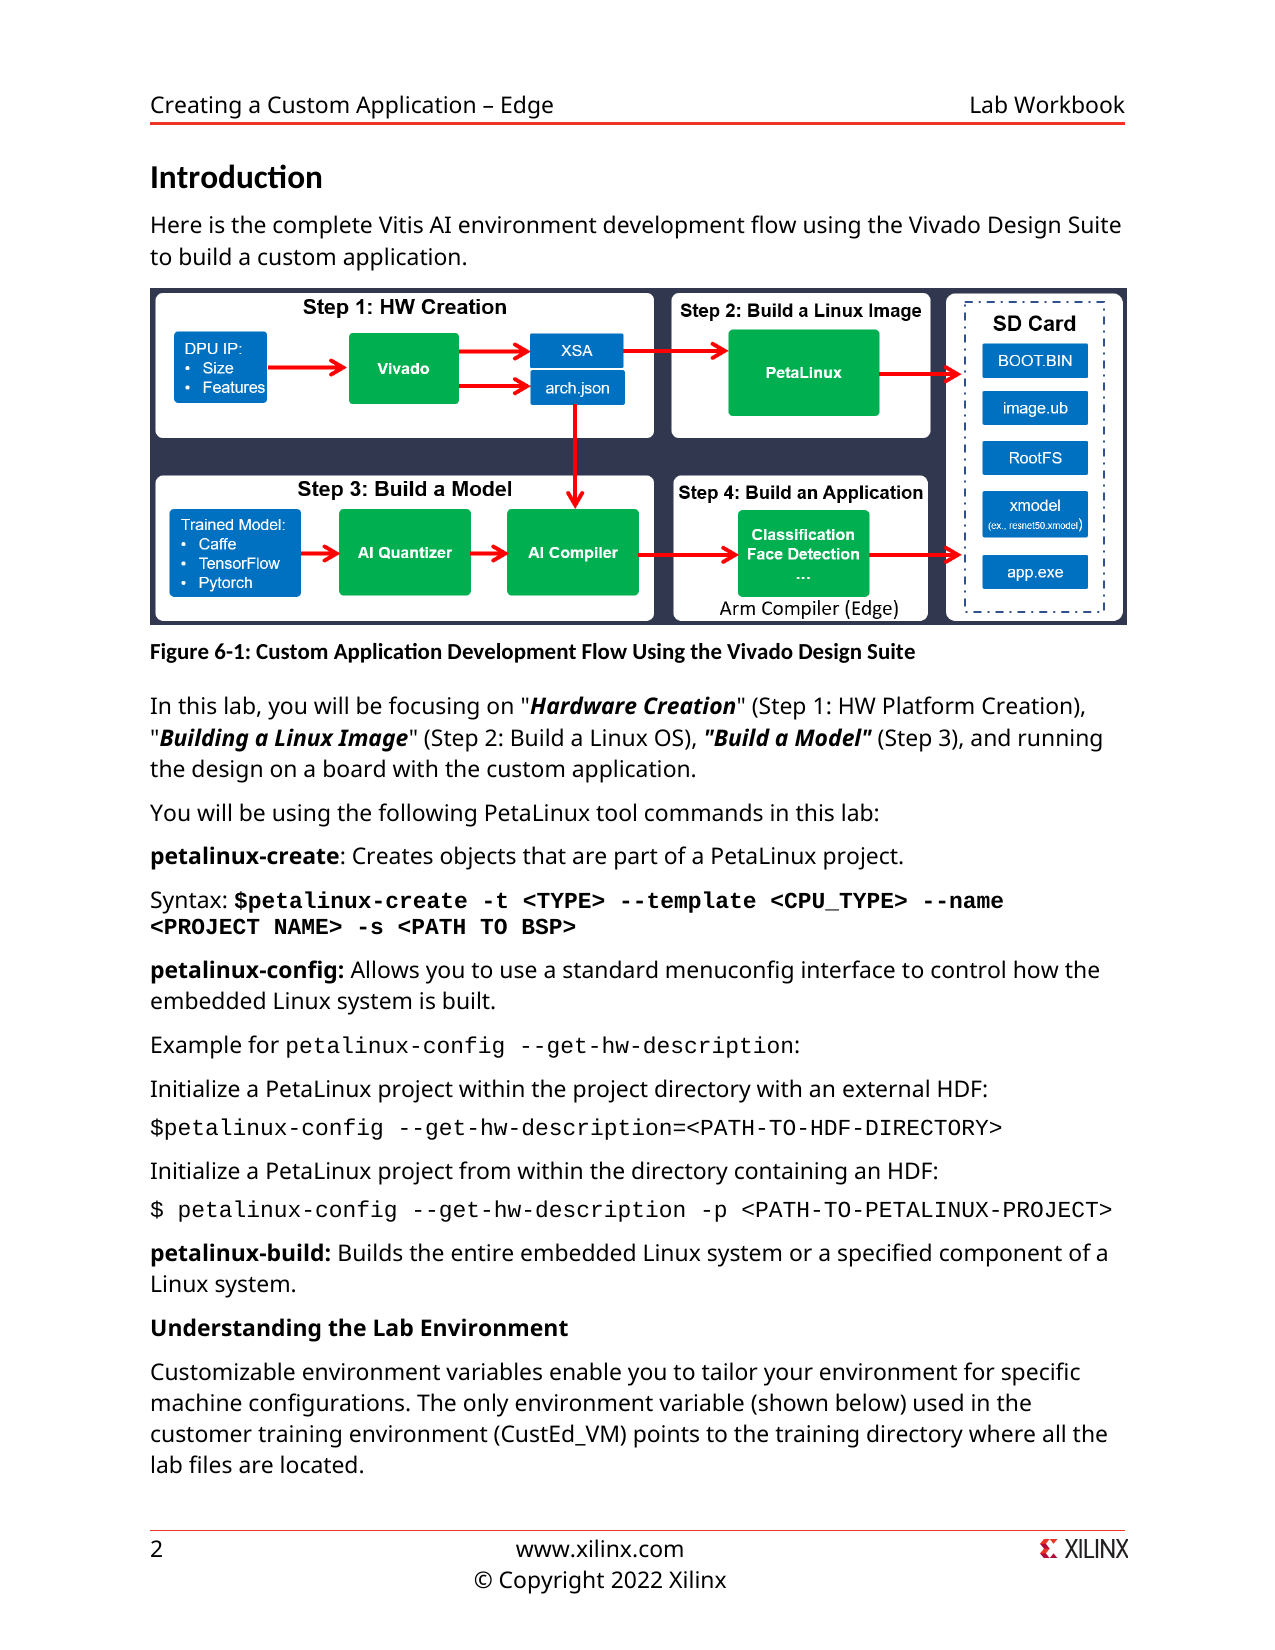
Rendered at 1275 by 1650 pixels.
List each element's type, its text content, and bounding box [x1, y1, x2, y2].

text Syntax: $petalinux-create -t <TYPE> --template <CPU_TYPE> --name <PROJECT NAME> -s <PATH TO BSP> [150, 884, 1125, 941]
text Customizable environment variables enable you to tailor your environment for specific machine configurations. The only environment variable (shown below) used in the customer training environment (CustEd_VM) points to the training directory where all the lab files are located. [150, 1356, 1125, 1481]
text You will be using the following PetaLinux tool commands in this lab: [150, 796, 1125, 828]
text petalinux-build: Builds the entire embedded Linux system or a specified component of a Linux system. [150, 1237, 1125, 1299]
text petalinux-config: Allows you to use a standard menuconfig interface to control how the embedded Linux system is built. [150, 954, 1125, 1016]
text $petalinux-config --get-hw-description=<PATH-TO-HDF-DIRECTORY> [150, 1116, 1125, 1142]
text Here is the complete Vitis AI environment development flow using the Vivado Design Suite to build a custom application. [150, 209, 1125, 272]
picture [1040, 1539, 1128, 1558]
text Initialize a PetaLinux project within the project directory with an external HDF: [150, 1073, 1125, 1104]
picture [150, 288, 1127, 625]
text Understanding the Lab Environment [150, 1312, 1125, 1343]
text $ petalinux-config --get-hw-description -p <PATH-TO-PETALINUX-PROJECT> [150, 1198, 1125, 1224]
text In this lab, you will be focusing on "Hardware Creation" (Step 1: HW Platform Creation), "Building a Linux Image" (Step 2: Build a Linux OS), "Build a Model" (Step 3), and running the design on a board with the custom application. [150, 690, 1125, 784]
text Initialize a PetaLinux project from within the directory containing an HDF: [150, 1155, 1125, 1186]
subtitle Introduction [150, 156, 1125, 197]
text petalinux-create: Creates objects that are part of a PetaLinux project. [150, 840, 1125, 871]
text Example for petalinux-config --get-hw-description: [150, 1029, 1125, 1060]
